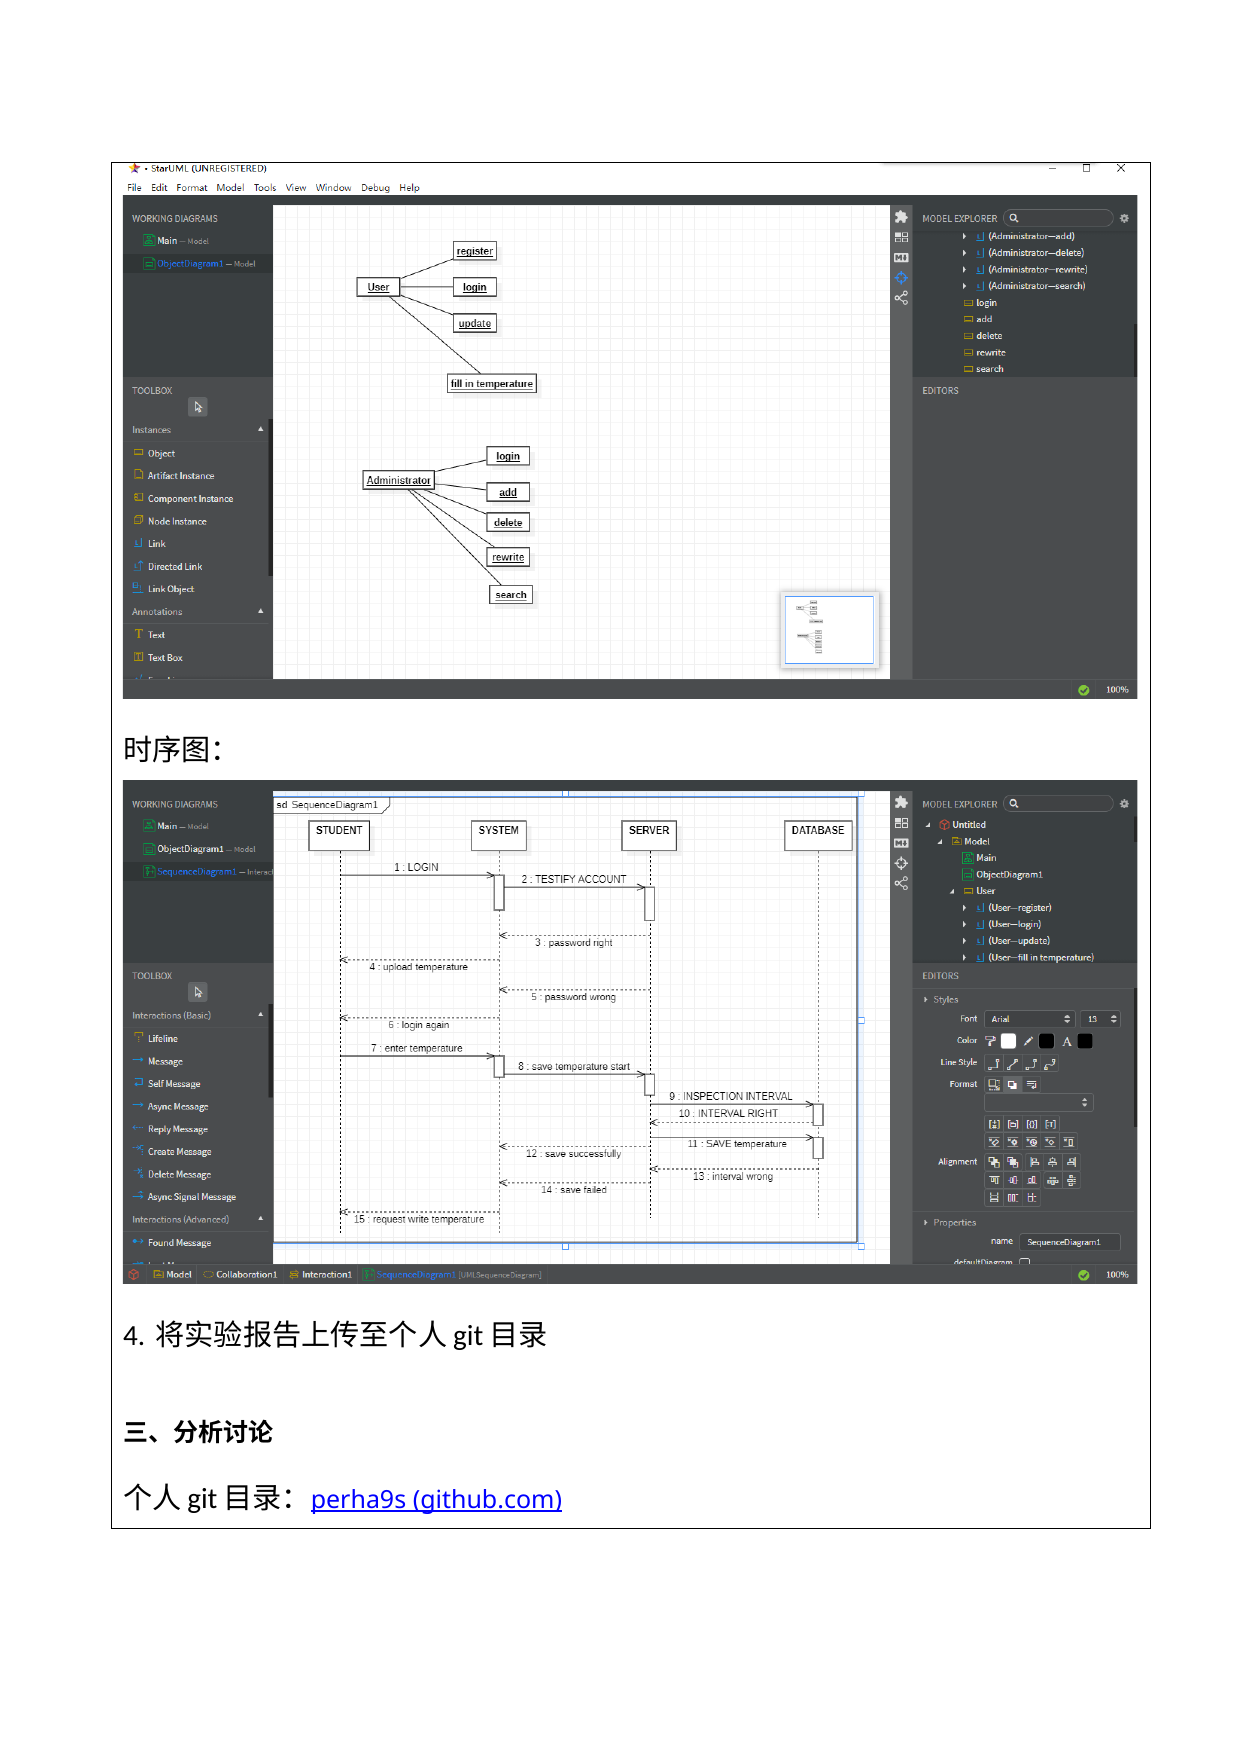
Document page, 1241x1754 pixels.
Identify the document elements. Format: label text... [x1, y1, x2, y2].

picture [122, 780, 1138, 1284]
picture [122, 163, 1138, 699]
